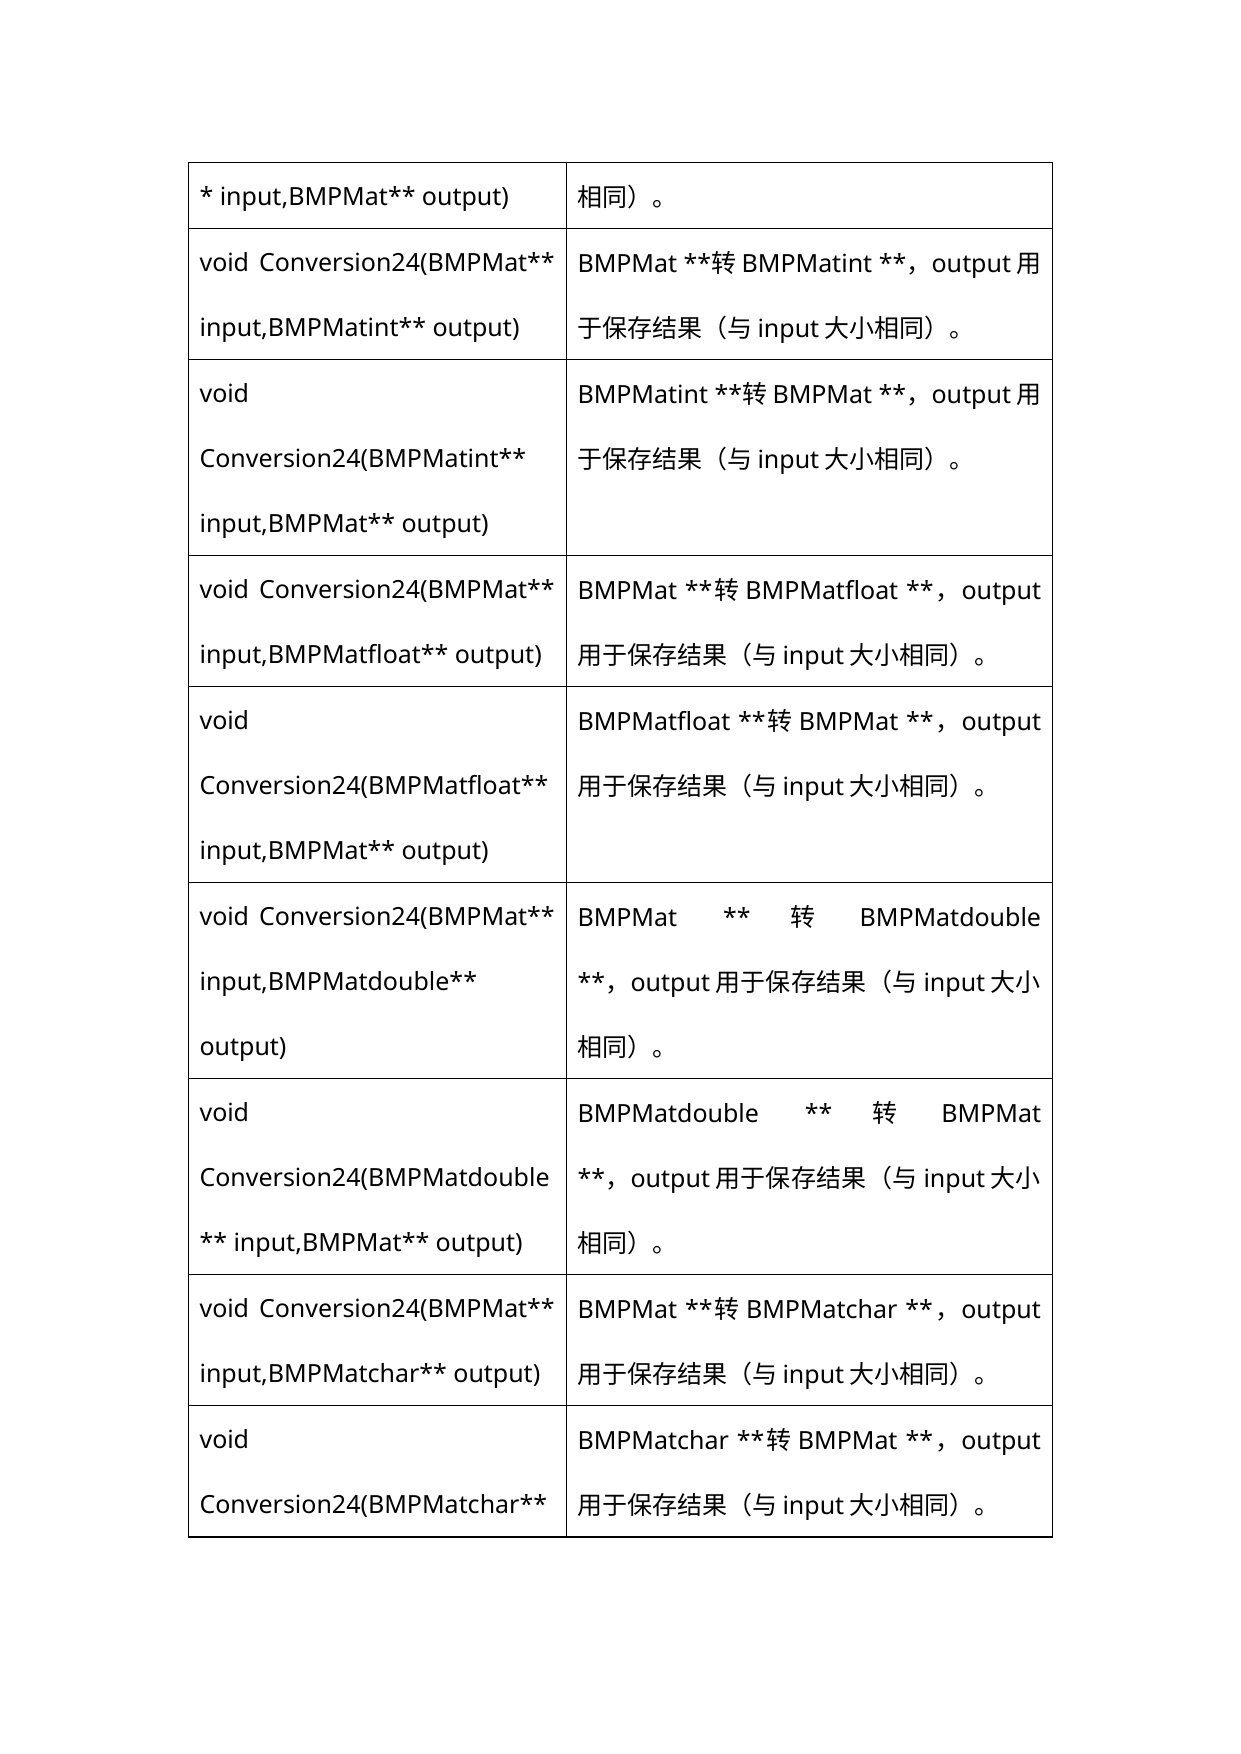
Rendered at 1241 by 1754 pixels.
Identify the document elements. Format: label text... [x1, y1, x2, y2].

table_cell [567, 163, 1052, 228]
table_cell BMPMat **转BMPMatdouble **，output用于保存结果（与input大小相同）。 [567, 883, 1052, 1078]
table_cell BMPMatdouble **转BMPMat **，output用于保存结果（与input大小相同）。 [567, 1079, 1052, 1274]
table_cell BMPMatfloat **转BMPMat **，output用于保存结果（与input大小相同）。 [567, 687, 1052, 882]
table_cell void Conversion24(BMPMatint** input,BMPMat** output) [189, 360, 566, 555]
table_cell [189, 163, 566, 228]
table_cell void Conversion24(BMPMatfloat** input,BMPMat** output) [189, 687, 566, 882]
table_cell BMPMat **转BMPMatchar **，output用于保存结果（与input大小相同）。 [567, 1275, 1052, 1405]
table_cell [567, 1406, 1052, 1536]
table_cell void Conversion24(BMPMat** input,BMPMatchar** output) [189, 1275, 566, 1405]
table_cell BMPMat **转BMPMatfloat **，output用于保存结果（与input大小相同）。 [567, 556, 1052, 686]
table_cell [189, 1406, 566, 1536]
table_cell BMPMatint **转BMPMat **，output用于保存结果（与input大小相同）。 [567, 360, 1052, 555]
table_cell BMPMat **转BMPMatint **，output用于保存结果（与input大小相同）。 [567, 229, 1052, 359]
table_cell void Conversion24(BMPMat** input,BMPMatint** output) [189, 229, 566, 359]
table_cell void Conversion24(BMPMatdouble** input,BMPMat** output) [189, 1079, 566, 1274]
table_cell void Conversion24(BMPMat** input,BMPMatfloat** output) [189, 556, 566, 686]
table_cell void Conversion24(BMPMat** input,BMPMatdouble** output) [189, 883, 566, 1078]
